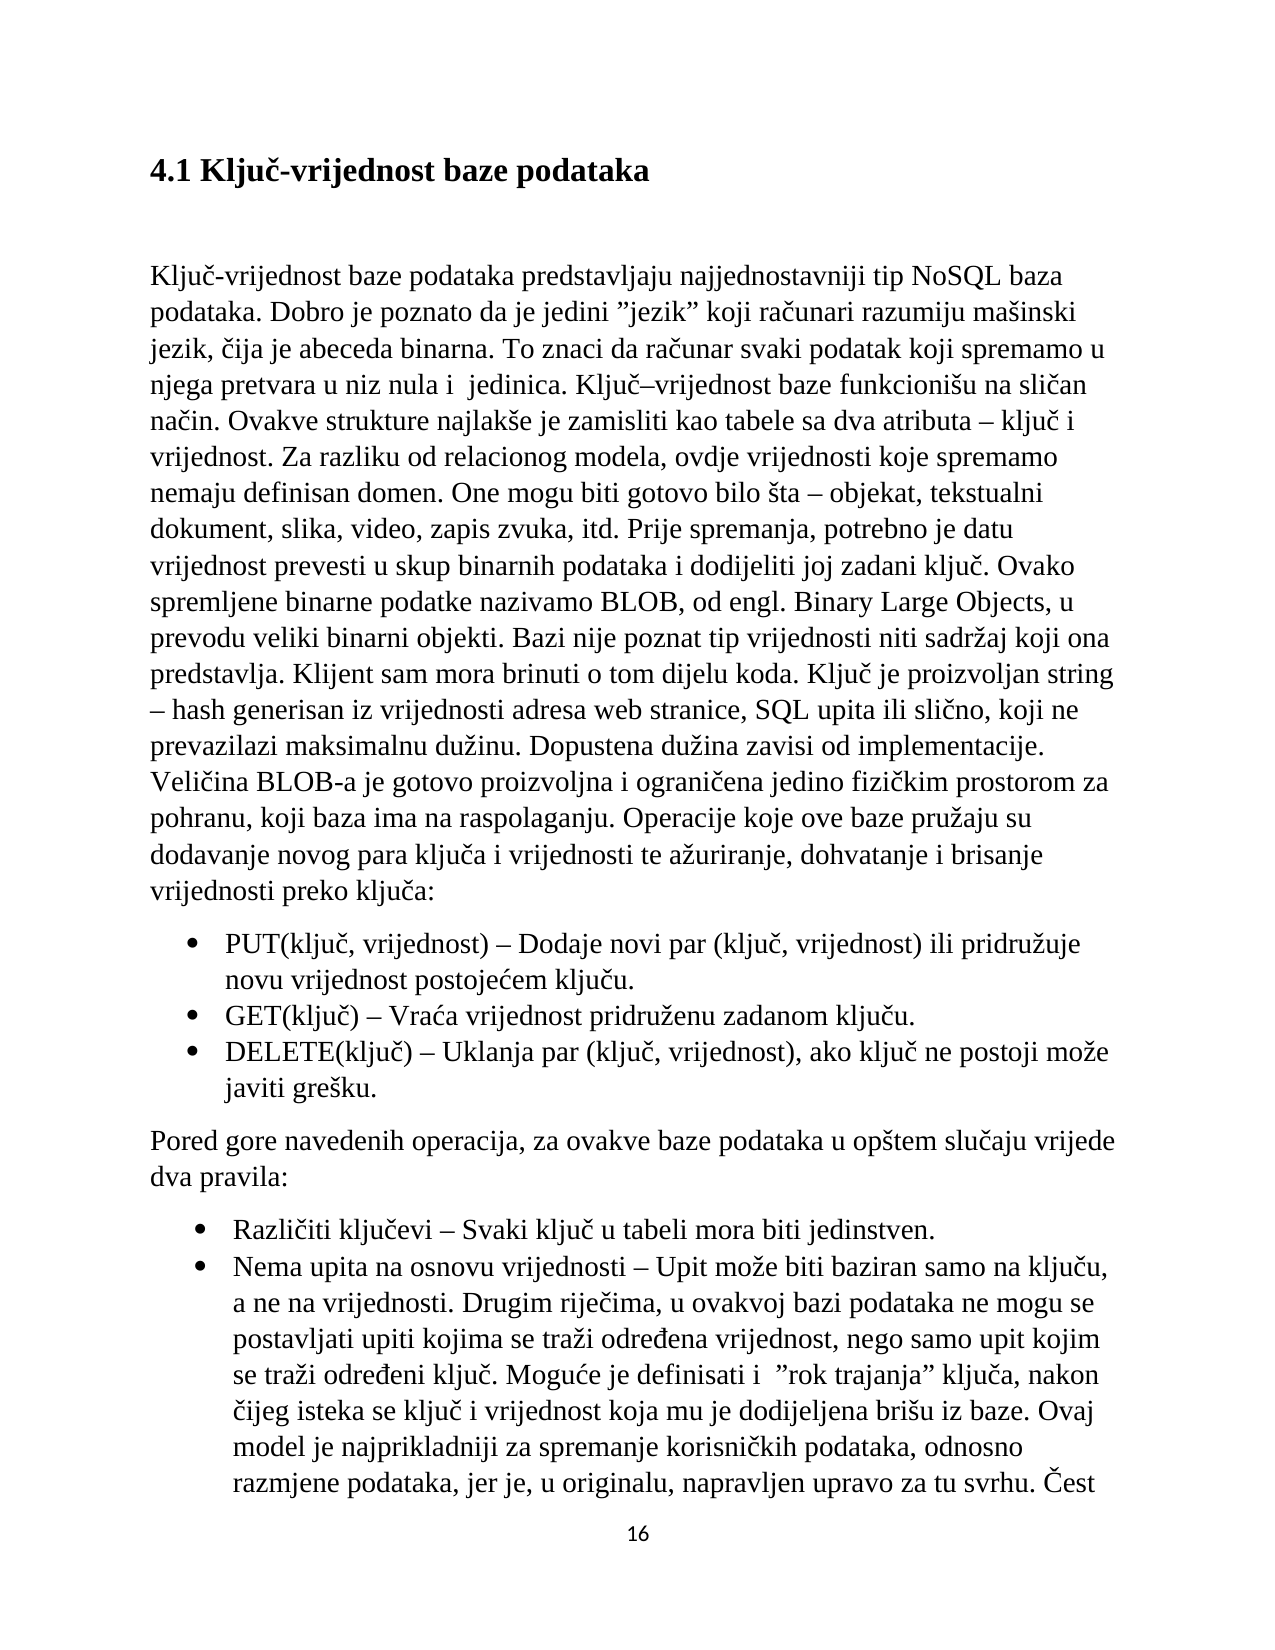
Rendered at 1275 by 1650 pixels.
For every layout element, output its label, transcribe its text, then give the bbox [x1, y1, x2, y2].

list GET(ključ) – Vraća vrijednost pridruženu zadanom ključu. [187, 998, 1125, 1032]
text Ključ-vrijednost baze podataka predstavljaju najjednostavniji tip NoSQL baza podataka. Dobro je poznato da je jedini ”jezik” koji računari razumiju mašinski jezik, čija je abeceda binarna. To znaci da računar svaki podatak koji spremamo u njega pretvara u niz nula i jedinica. Ključ–vrijednost baze funkcionišu na sličan način. Ovakve strukture najlakše je zamisliti kao tabele sa dva atributa – ključ i vrijednost. Za razliku od relacionog modela, ovdje vrijednosti koje spremamo nemaju definisan domen. One mogu biti gotovo bilo šta – objekat, tekstualni dokument, slika, video, zapis zvuka, itd. Prije spremanja, potrebno je datu vrijednost prevesti u skup binarnih podataka i dodijeliti joj zadani ključ. Ovako spremljene binarne podatke nazivamo BLOB, od engl. Binary Large Objects, u prevodu veliki binarni objekti. Bazi nije poznat tip vrijednosti niti sadržaj koji ona predstavlja. Klijent sam mora brinuti o tom dijelu koda. Ključ je proizvoljan string – hash generisan iz vrijednosti adresa web stranice, SQL upita ili slično, koji ne prevazilazi maksimalnu dužinu. Dopustena dužina zavisi od implementacije. Veličina BLOB-a je gotovo proizvoljna i ograničena jedino fizičkim prostorom za pohranu, koji baza ima na raspolaganju. Operacije koje ove baze pružaju su dodavanje novog para ključa i vrijednosti te ažuriranje, dohvatanje i brisanje vrijednosti preko ključa: [150, 217, 1125, 906]
list Različiti ključevi – Svaki ključ u tabeli mora biti jedinstven. [195, 1212, 1125, 1246]
text Pored gore navedenih operacija, za ovakve baze podataka u opštem slučaju vrijede dva pravila: [150, 1123, 1125, 1193]
subtitle 4.1 Ključ-vrijednost baze podataka [150, 150, 1125, 188]
list DELETE(ključ) – Uklanja par (ključ, vrijednost), ako ključ ne postoji može javiti grešku. [187, 1034, 1125, 1104]
list PUT(ključ, vrijednost) – Dodaje novi par (ključ, vrijednost) ili pridružuje novu vrijednost postojećem ključu. [187, 926, 1125, 996]
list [195, 1249, 1125, 1499]
